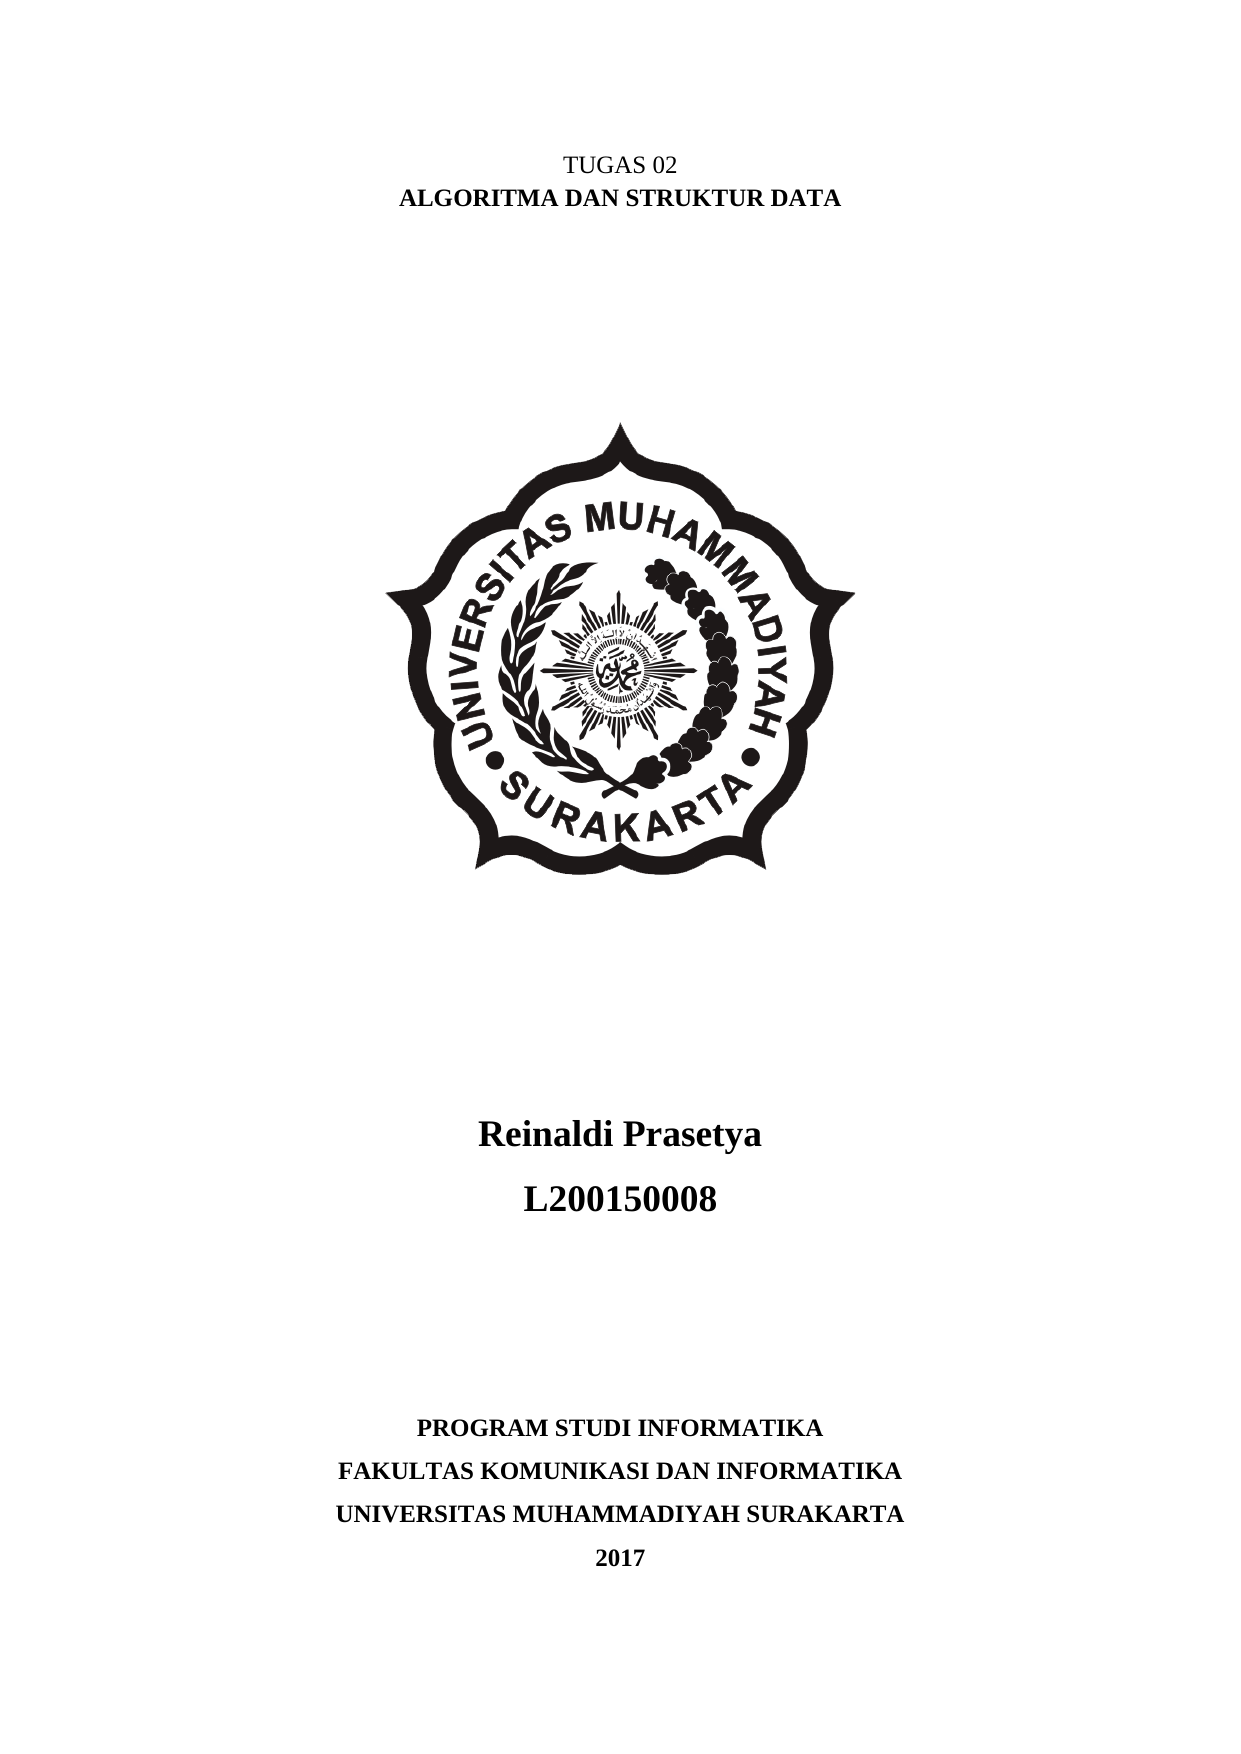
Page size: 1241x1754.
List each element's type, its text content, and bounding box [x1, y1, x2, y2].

text L200150008 [150, 1176, 1090, 1219]
text ALGORITMA DAN STRUKTUR DATA [150, 183, 1090, 212]
picture [384, 421, 856, 875]
text Reinaldi Prasetya [150, 1018, 1090, 1154]
text PROGRAM STUDI INFORMATIKA FAKULTAS KOMUNIKASI DAN INFORMATIKA UNIVERSITAS MUHAMMADIYAH SURAKARTA [150, 1413, 1090, 1528]
text 2017 [150, 1543, 1090, 1571]
text TUGAS 02 [150, 150, 1090, 179]
